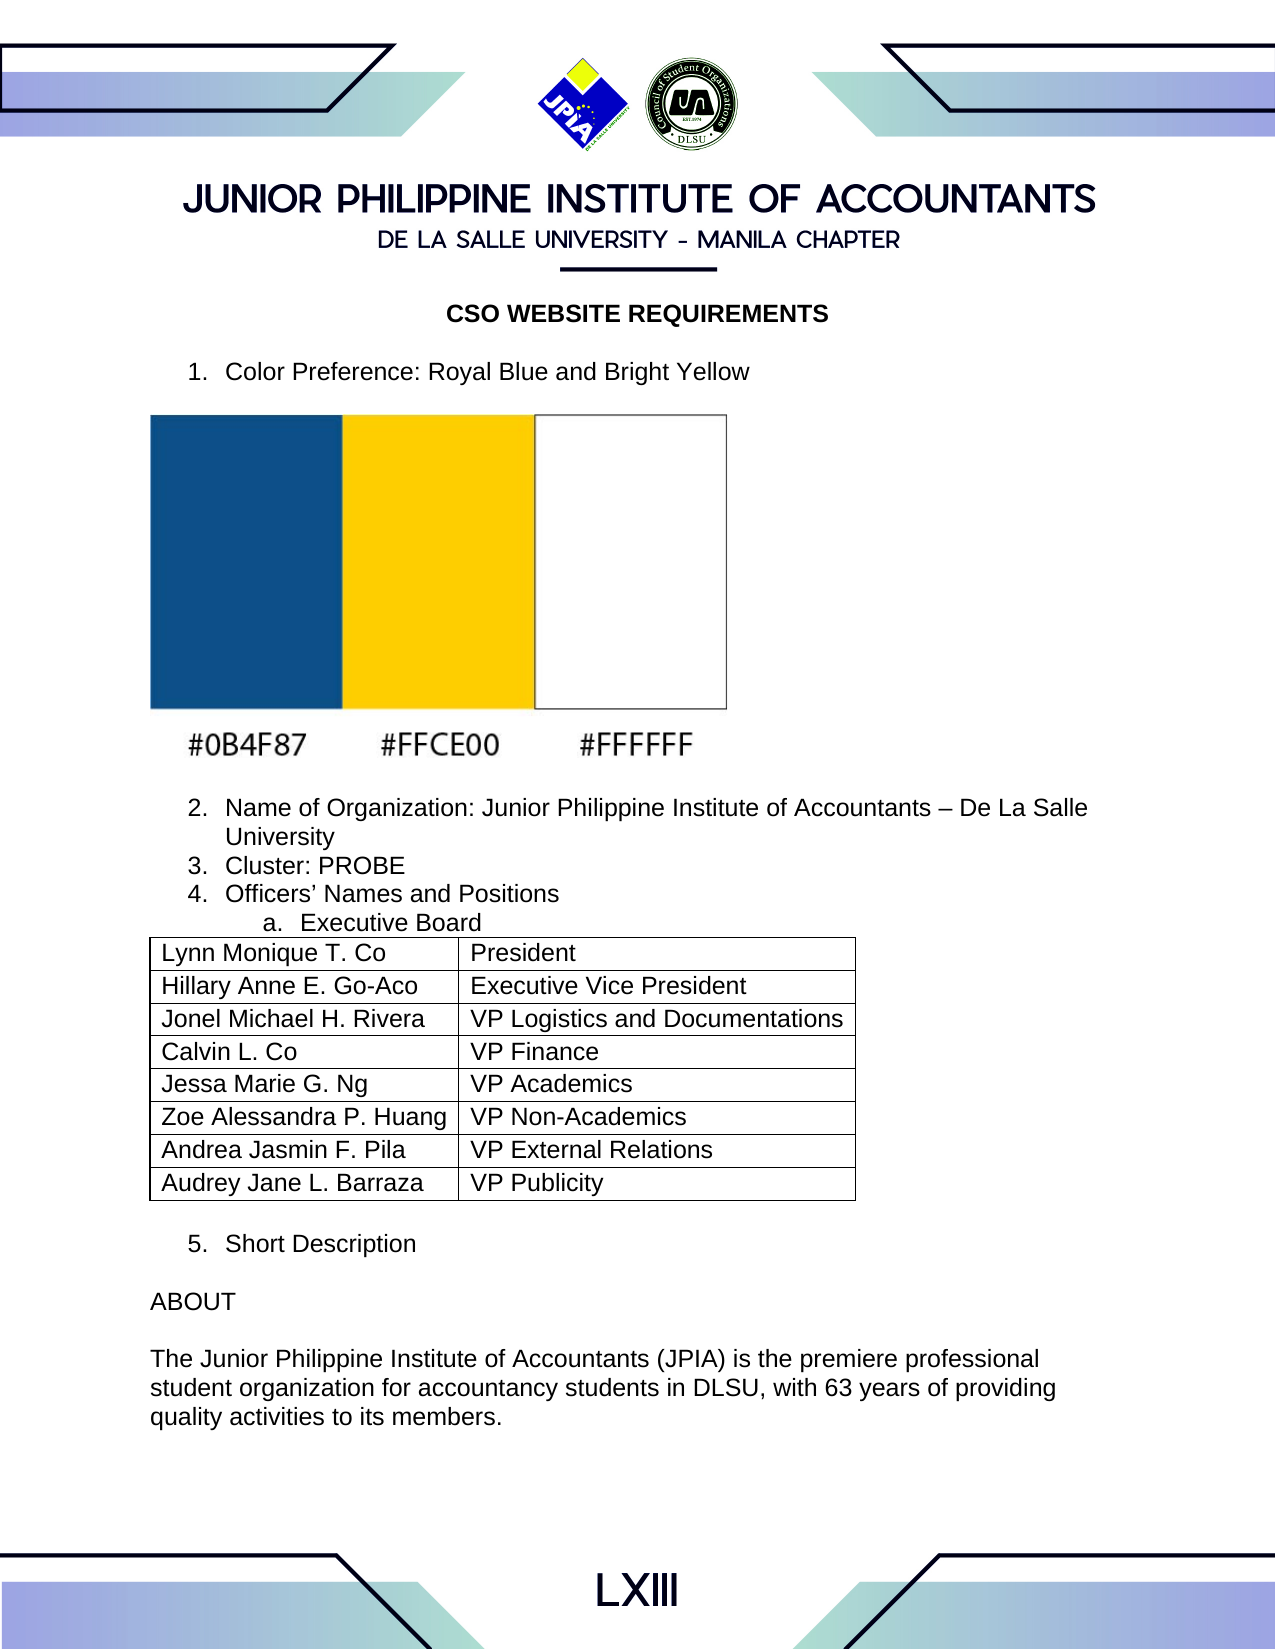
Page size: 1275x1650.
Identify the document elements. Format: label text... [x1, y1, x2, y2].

list Cluster: PROBE [187, 851, 1125, 879]
table_cell Calvin L. Co [151, 1036, 458, 1068]
table_cell Zoe Alessandra P. Huang [151, 1102, 458, 1134]
table_cell VP Finance [459, 1036, 855, 1068]
table_cell Audrey Jane L. Barraza [151, 1168, 458, 1199]
picture [0, 1349, 1275, 1649]
table_header Lynn Monique T. Co [151, 938, 458, 970]
table_cell VP Non-Academics [459, 1102, 855, 1134]
table_cell Jessa Marie G. Ng [151, 1069, 458, 1101]
table_cell Jonel Michael H. Rivera [151, 1004, 458, 1035]
list Officers’ Names and Positions [187, 879, 1125, 908]
text ABOUT [150, 1287, 1125, 1316]
picture [150, 414, 728, 765]
table_cell VP Publicity [459, 1168, 855, 1199]
table_cell Hillary Anne E. Go-Aco [151, 971, 458, 1003]
list Name of Organization: Junior Philippine Institute of Accountants – De La Salle University [187, 793, 1125, 851]
table_header President [459, 938, 855, 970]
list Short Description [187, 1229, 1125, 1258]
table_cell Andrea Jasmin F. Pila [151, 1135, 458, 1167]
table_cell VP External Relations [459, 1135, 855, 1167]
table_cell VP Logistics and Documentations [459, 1004, 855, 1035]
text CSO WEBSITE REQUIREMENTS [150, 150, 1125, 328]
text The Junior Philippine Institute of Accountants (JPIA) is the premiere professional student organization for accountancy students in DLSU, with 63 years of providing quality activities to its members. [150, 1344, 1125, 1431]
list Executive Board [262, 908, 1125, 937]
table_cell Executive Vice President [459, 971, 855, 1003]
list Color Preference: Royal Blue and Bright Yellow [187, 357, 1125, 386]
table_cell VP Academics [459, 1069, 855, 1101]
picture [0, 0, 1275, 300]
